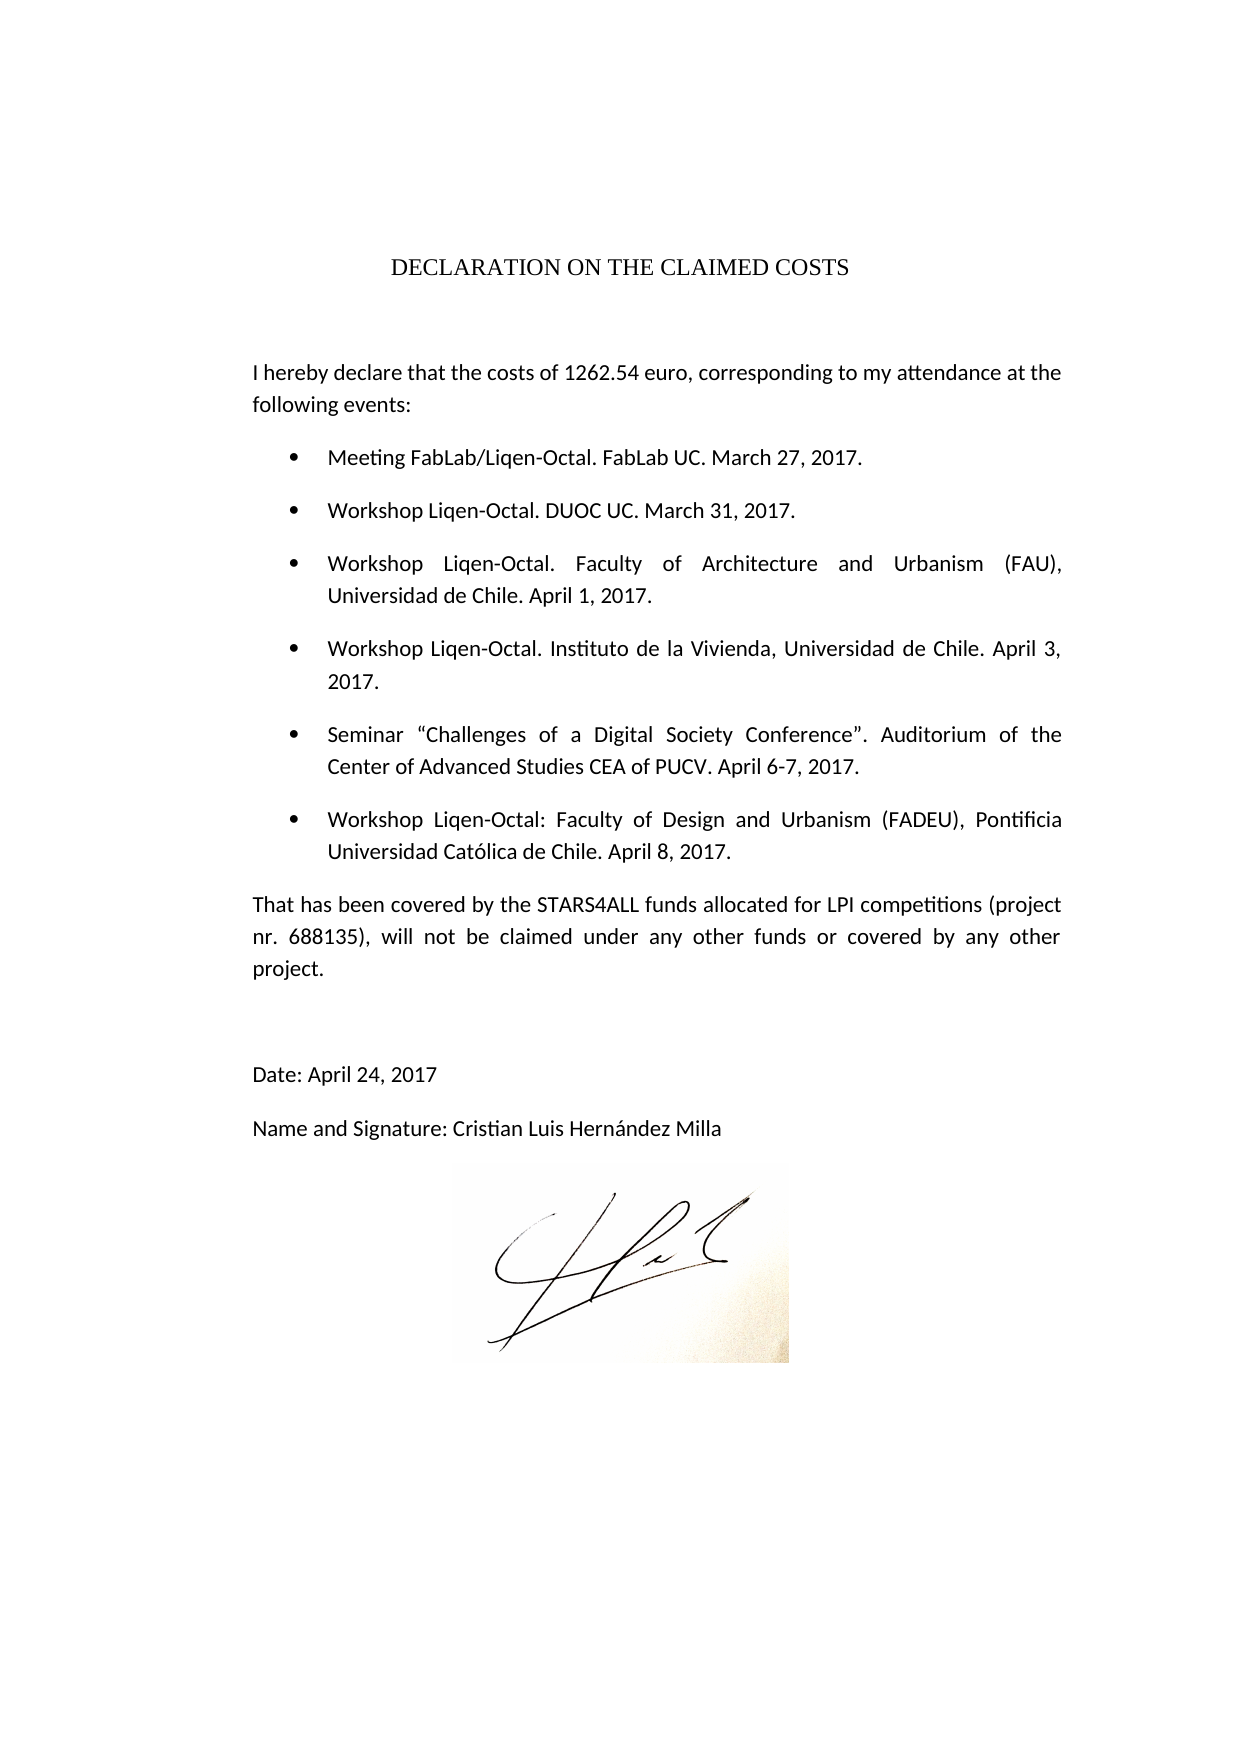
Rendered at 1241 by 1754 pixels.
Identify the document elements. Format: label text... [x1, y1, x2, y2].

text Name and Signature: Cristian Luis Hernández Milla [252, 1114, 1063, 1142]
text That has been covered by the STARS4ALL funds allocated for LPI competitions (project nr. 688135), will not be claimed under any other funds or covered by any other project. [252, 890, 1063, 983]
list Seminar “Challenges of a Digital Society Conference”. Auditorium of the Center of Advanced Studies CEA of PUCV. April 6-7, 2017. [290, 720, 1063, 780]
text Date: April 24, 2017 [252, 1061, 1063, 1089]
list Workshop Liqen-Octal: Faculty of Design and Urbanism (FADEU), Pontificia Universidad Católica de Chile. April 8, 2017. [290, 805, 1063, 865]
text I hereby declare that the costs of 1262.54 euro, corresponding to my attendance at the following events: [252, 358, 1063, 418]
list Meeting FabLab/Liqen-Octal. FabLab UC. March 27, 2017. [290, 443, 1063, 471]
list Workshop Liqen-Octal. Faculty of Architecture and Urbanism (FAU), Universidad de Chile. April 1, 2017. [290, 549, 1063, 609]
list Workshop Liqen-Octal. DUOC UC. March 31, 2017. [290, 496, 1063, 524]
list Workshop Liqen-Octal. Instituto de la Vivienda, Universidad de Chile. April 3, 2017. [290, 634, 1063, 695]
picture [451, 1163, 789, 1363]
text DECLARATION ON THE CLAIMED COSTS [177, 253, 1063, 280]
